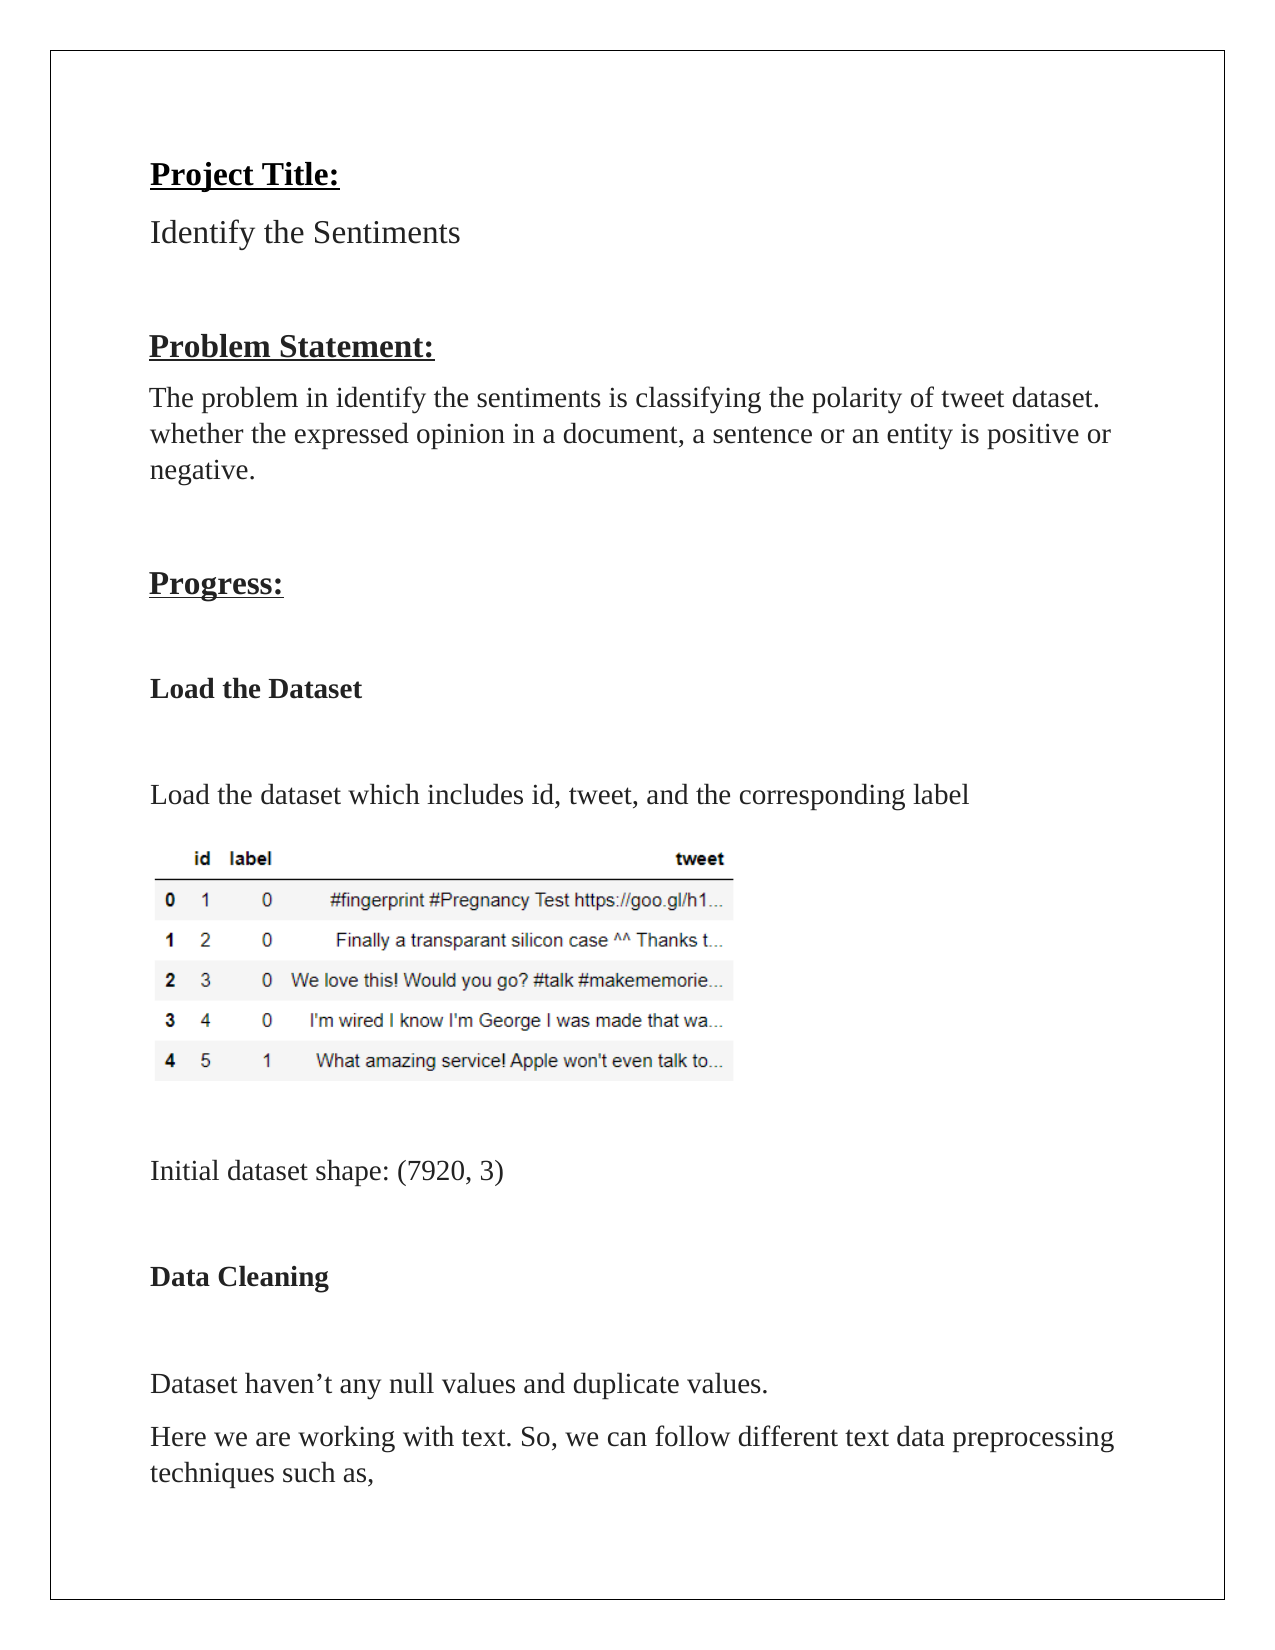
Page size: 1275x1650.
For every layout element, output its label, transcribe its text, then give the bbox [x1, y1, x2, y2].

text Dataset haven’t any null values and duplicate values. [150, 1366, 1117, 1399]
text Problem Statement: [148, 326, 1117, 364]
text The problem in identify the sentiments is classifying the polarity of tweet dataset. whether the expressed opinion in a document, a sentence or an entity is positive or negative. [148, 380, 1117, 485]
text Project Title: [150, 154, 1117, 193]
text Here we are working with text. So, we can follow different text data preprocessing techniques such as, [150, 1419, 1117, 1488]
text Load the dataset which includes id, tweet, and the corresponding label [150, 777, 1117, 811]
text Identify the Sentiments [150, 213, 1117, 251]
picture [150, 830, 740, 1081]
text Data Cleaning [150, 1259, 1117, 1293]
text Initial dataset shape: (7920, 3) [150, 1153, 1117, 1187]
text Load the Dataset [150, 671, 1117, 704]
text Progress: [148, 563, 1117, 602]
